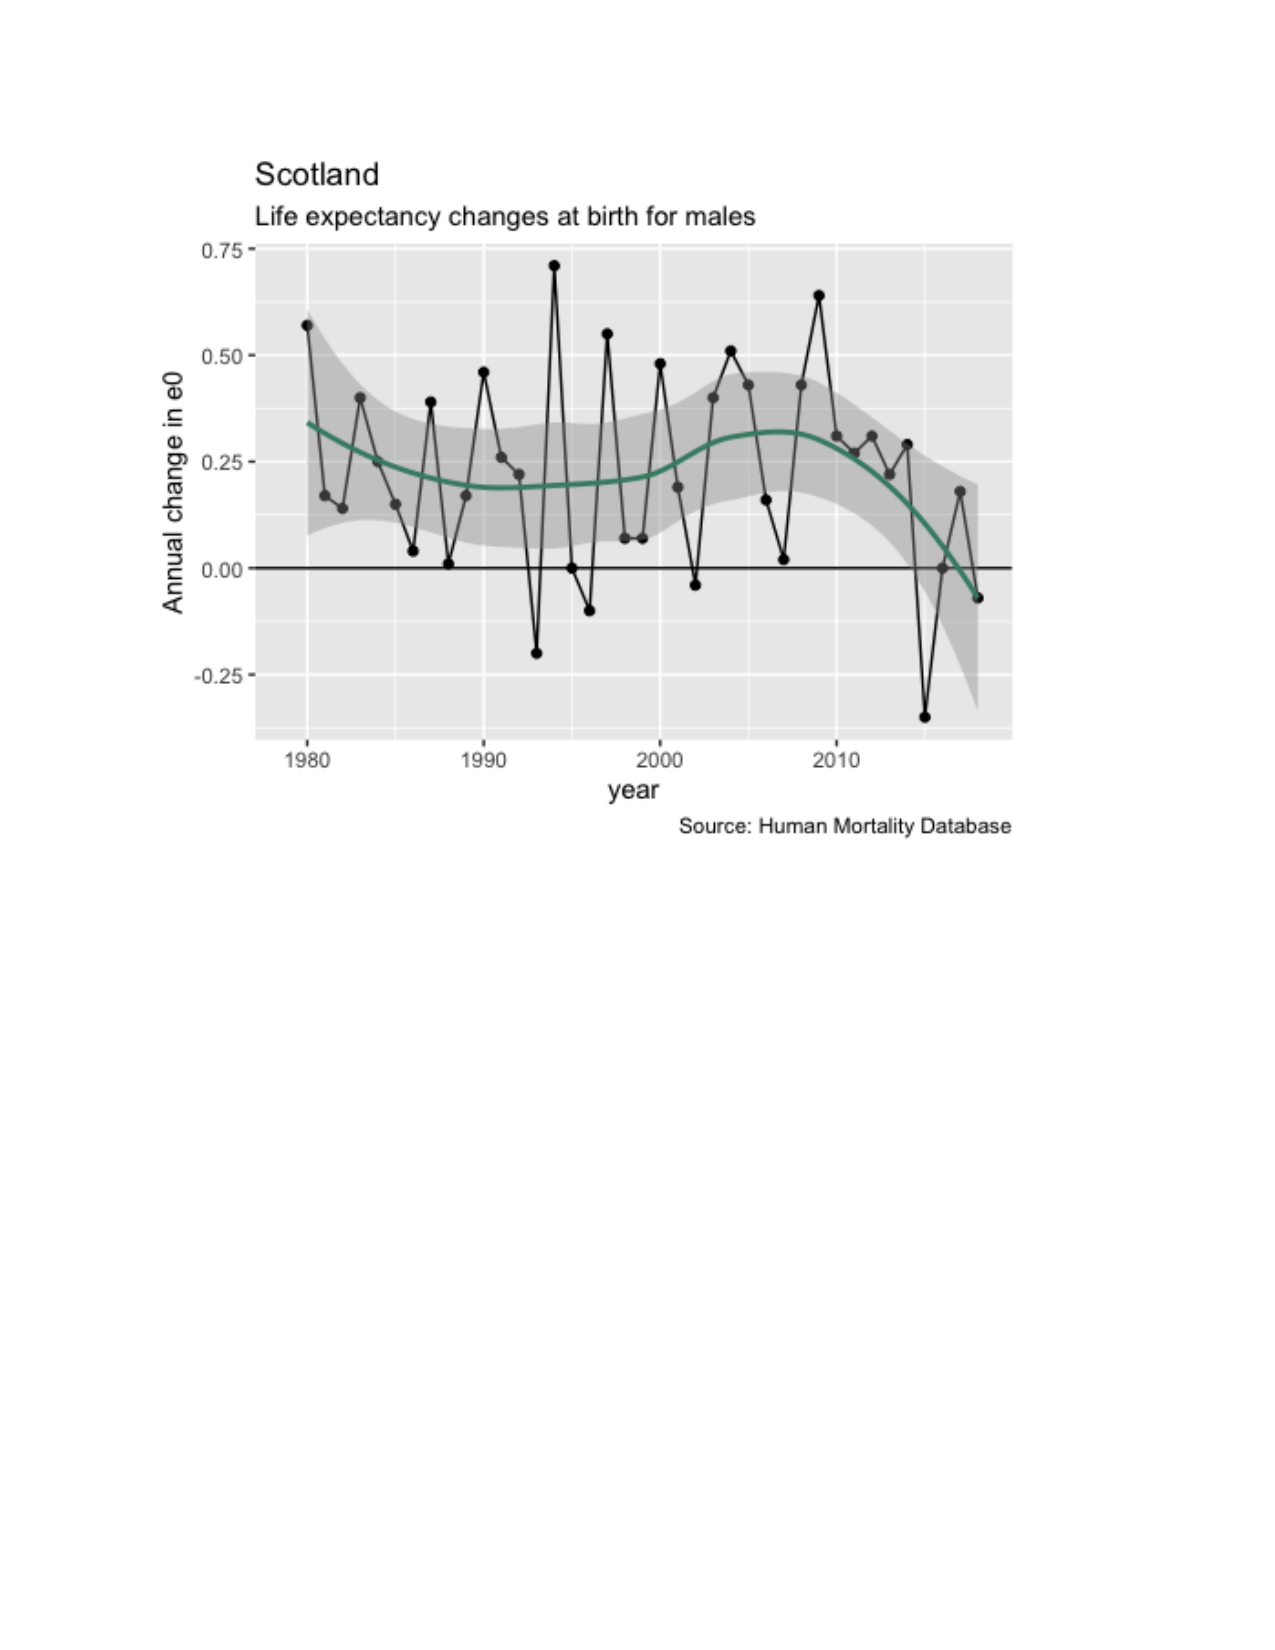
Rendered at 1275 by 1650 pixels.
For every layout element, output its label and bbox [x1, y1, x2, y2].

picture [150, 150, 1025, 850]
